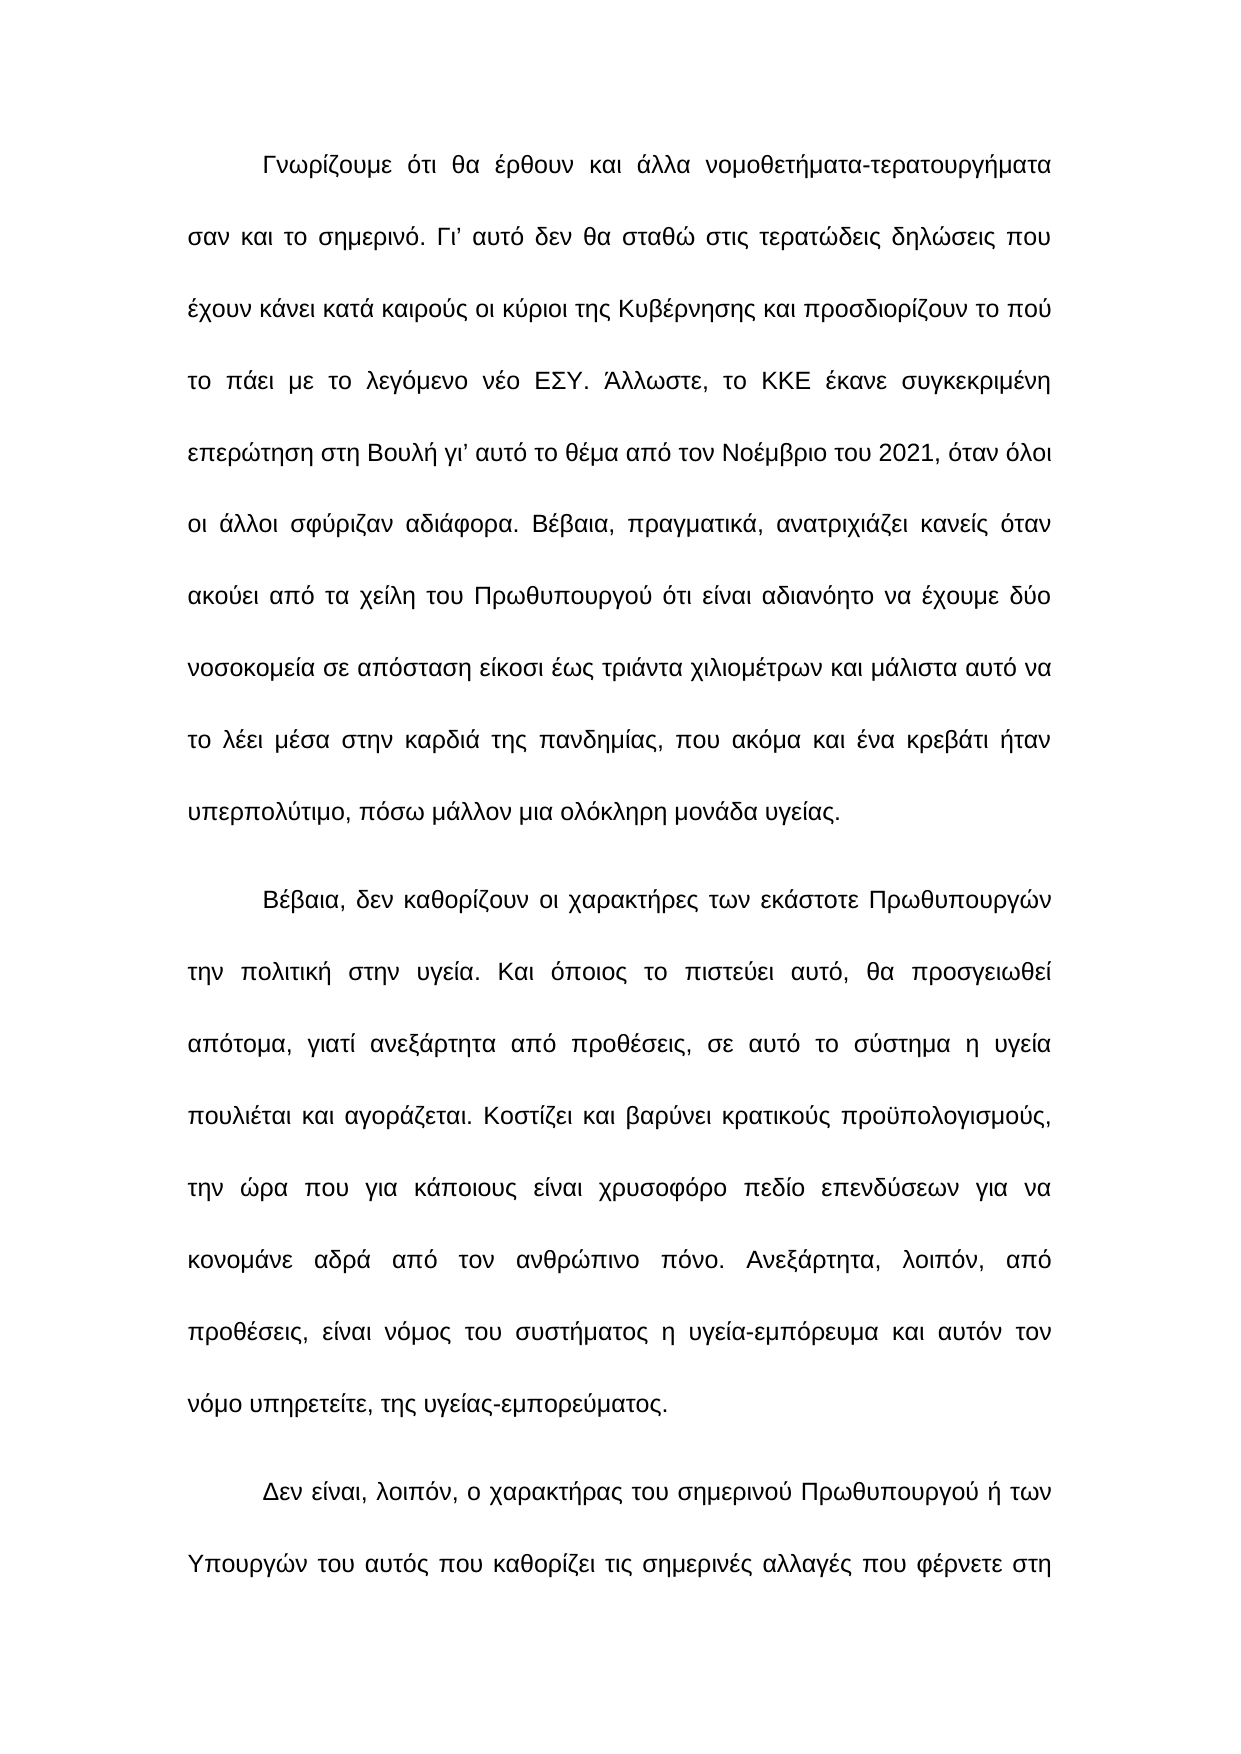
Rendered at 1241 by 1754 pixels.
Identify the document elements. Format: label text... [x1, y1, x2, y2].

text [187, 1477, 1053, 1578]
text Γνωρίζουμε ότι θα έρθουν και άλλα νομοθετήματα-τερατουργήματα σαν και το σημερινό. Γι’ αυτό δεν θα σταθώ στις τερατώδεις δηλώσεις που έχουν κάνει κατά καιρούς οι κύριοι της Κυβέρνησης και προσδιορίζουν το πού το πάει με το λεγόμενο νέο ΕΣΥ. Άλλωστε, το ΚΚΕ έκανε συγκεκριμένη επερώτηση στη Βουλή γι’ αυτό το θέμα από τον Νοέμβριο του 2021, όταν όλοι οι άλλοι σφύριζαν αδιάφορα. Βέβαια, πραγματικά, ανατριχιάζει κανείς όταν ακούει από τα χείλη του Πρωθυπουργού ότι είναι αδιανόητο να έχουμε δύο νοσοκομεία σε απόσταση είκοσι έως τριάντα χιλιομέτρων και μάλιστα αυτό να το λέει μέσα στην καρδιά της πανδημίας, που ακόμα και ένα κρεβάτι ήταν υπερπολύτιμο, πόσω μάλλον μια ολόκληρη μονάδα υγείας. [187, 150, 1053, 826]
text Βέβαια, δεν καθορίζουν οι χαρακτήρες των εκάστοτε Πρωθυπουργών την πολιτική στην υγεία. Και όποιος το πιστεύει αυτό, θα προσγειωθεί απότομα, γιατί ανεξάρτητα από προθέσεις, σε αυτό το σύστημα η υγεία πουλιέται και αγοράζεται. Κοστίζει και βαρύνει κρατικούς προϋπολογισμούς, την ώρα που για κάποιους είναι χρυσοφόρο πεδίο επενδύσεων για να κονομάνε αδρά από τον ανθρώπινο πόνο. Ανεξάρτητα, λοιπόν, από προθέσεις, είναι νόμος του συστήματος η υγεία-εμπόρευμα και αυτόν τον νόμο υπηρετείτε, της υγείας-εμπορεύματος. [187, 885, 1053, 1417]
